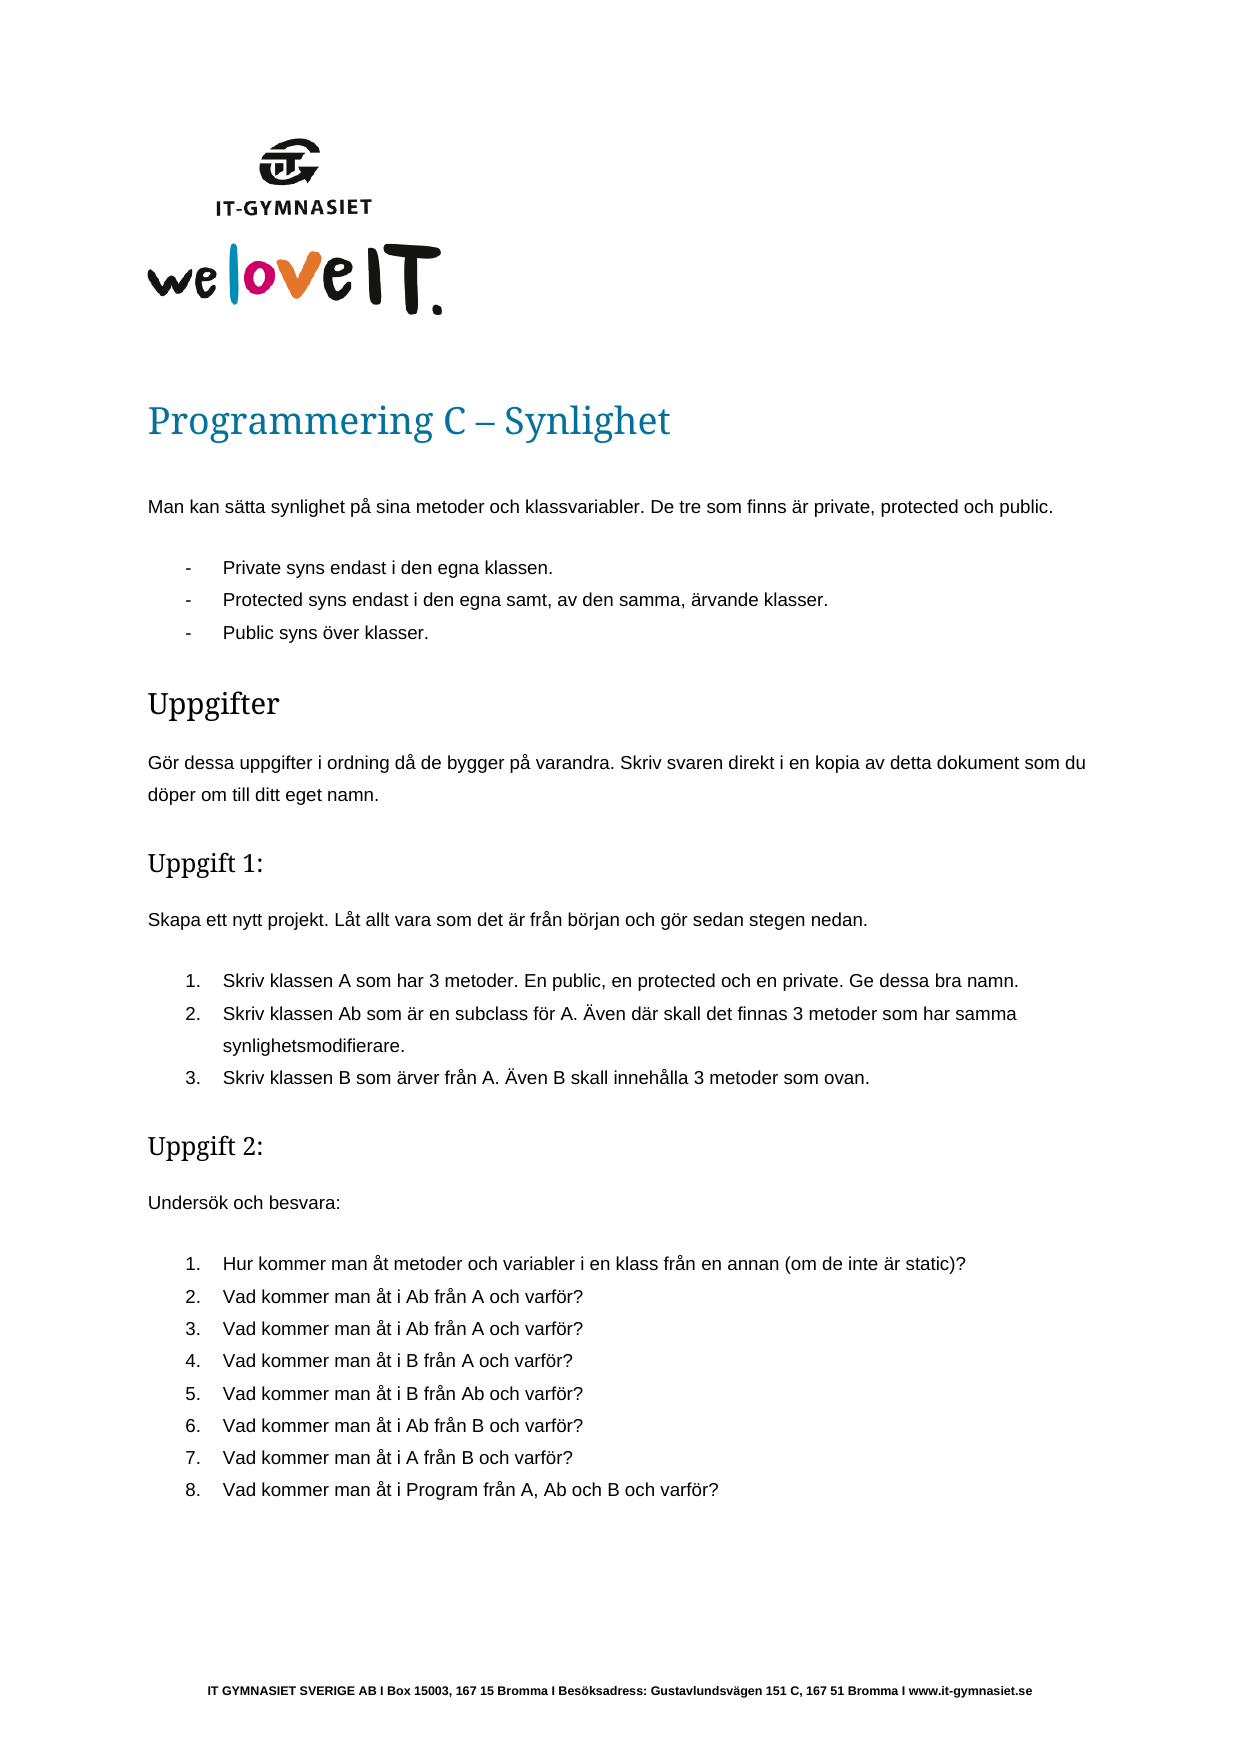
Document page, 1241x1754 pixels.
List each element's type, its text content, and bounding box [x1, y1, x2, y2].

subtitle Uppgift 1: [148, 846, 1092, 879]
list Vad kommer man åt i Ab från B och varför? [185, 1415, 1092, 1436]
list Vad kommer man åt i B från A och varför? [185, 1350, 1092, 1372]
list Skriv klassen A som har 3 metoder. En public, en protected och en private. Ge dessa bra namn. [185, 970, 1092, 992]
list Vad kommer man åt i Program från A, Ab och B och varför? [185, 1479, 1092, 1501]
list Protected syns endast i den egna samt, av den samma, ärvande klasser. [185, 589, 1092, 611]
list Skriv klassen B som ärver från A. Även B skall innehålla 3 metoder som ovan. [185, 1067, 1092, 1089]
picture [147, 138, 442, 315]
text Undersök och besvara: [148, 1192, 1092, 1213]
list Vad kommer man åt i Ab från A och varför? [185, 1318, 1092, 1339]
subtitle Uppgift 2: [148, 1128, 1092, 1163]
list Private syns endast i den egna klassen. [185, 557, 1092, 578]
text Gör dessa uppgifter i ordning då de bygger på varandra. Skriv svaren direkt i en kopia av detta dokument som du döper om till ditt eget namn. [148, 752, 1092, 806]
text Man kan sätta synlighet på sina metoder och klassvariabler. De tre som finns är private, protected och public. [148, 495, 1092, 517]
list Vad kommer man åt i Ab från A och varför? [185, 1286, 1092, 1307]
list Hur kommer man åt metoder och variabler i en klass från en annan (om de inte är static)? [185, 1253, 1092, 1275]
text Skapa ett nytt projekt. Låt allt vara som det är från början och gör sedan stegen nedan. [148, 909, 1092, 930]
list Skriv klassen Ab som är en subclass för A. Även där skall det finnas 3 metoder som har samma synlighetsmodifierare. [185, 1002, 1092, 1056]
subtitle Uppgifter [148, 683, 1092, 723]
subtitle Programmering C – Synlighet [148, 394, 1092, 445]
list Public syns över klasser. [185, 621, 1092, 643]
list Vad kommer man åt i B från Ab och varför? [185, 1382, 1092, 1404]
list Vad kommer man åt i A från B och varför? [185, 1447, 1092, 1468]
